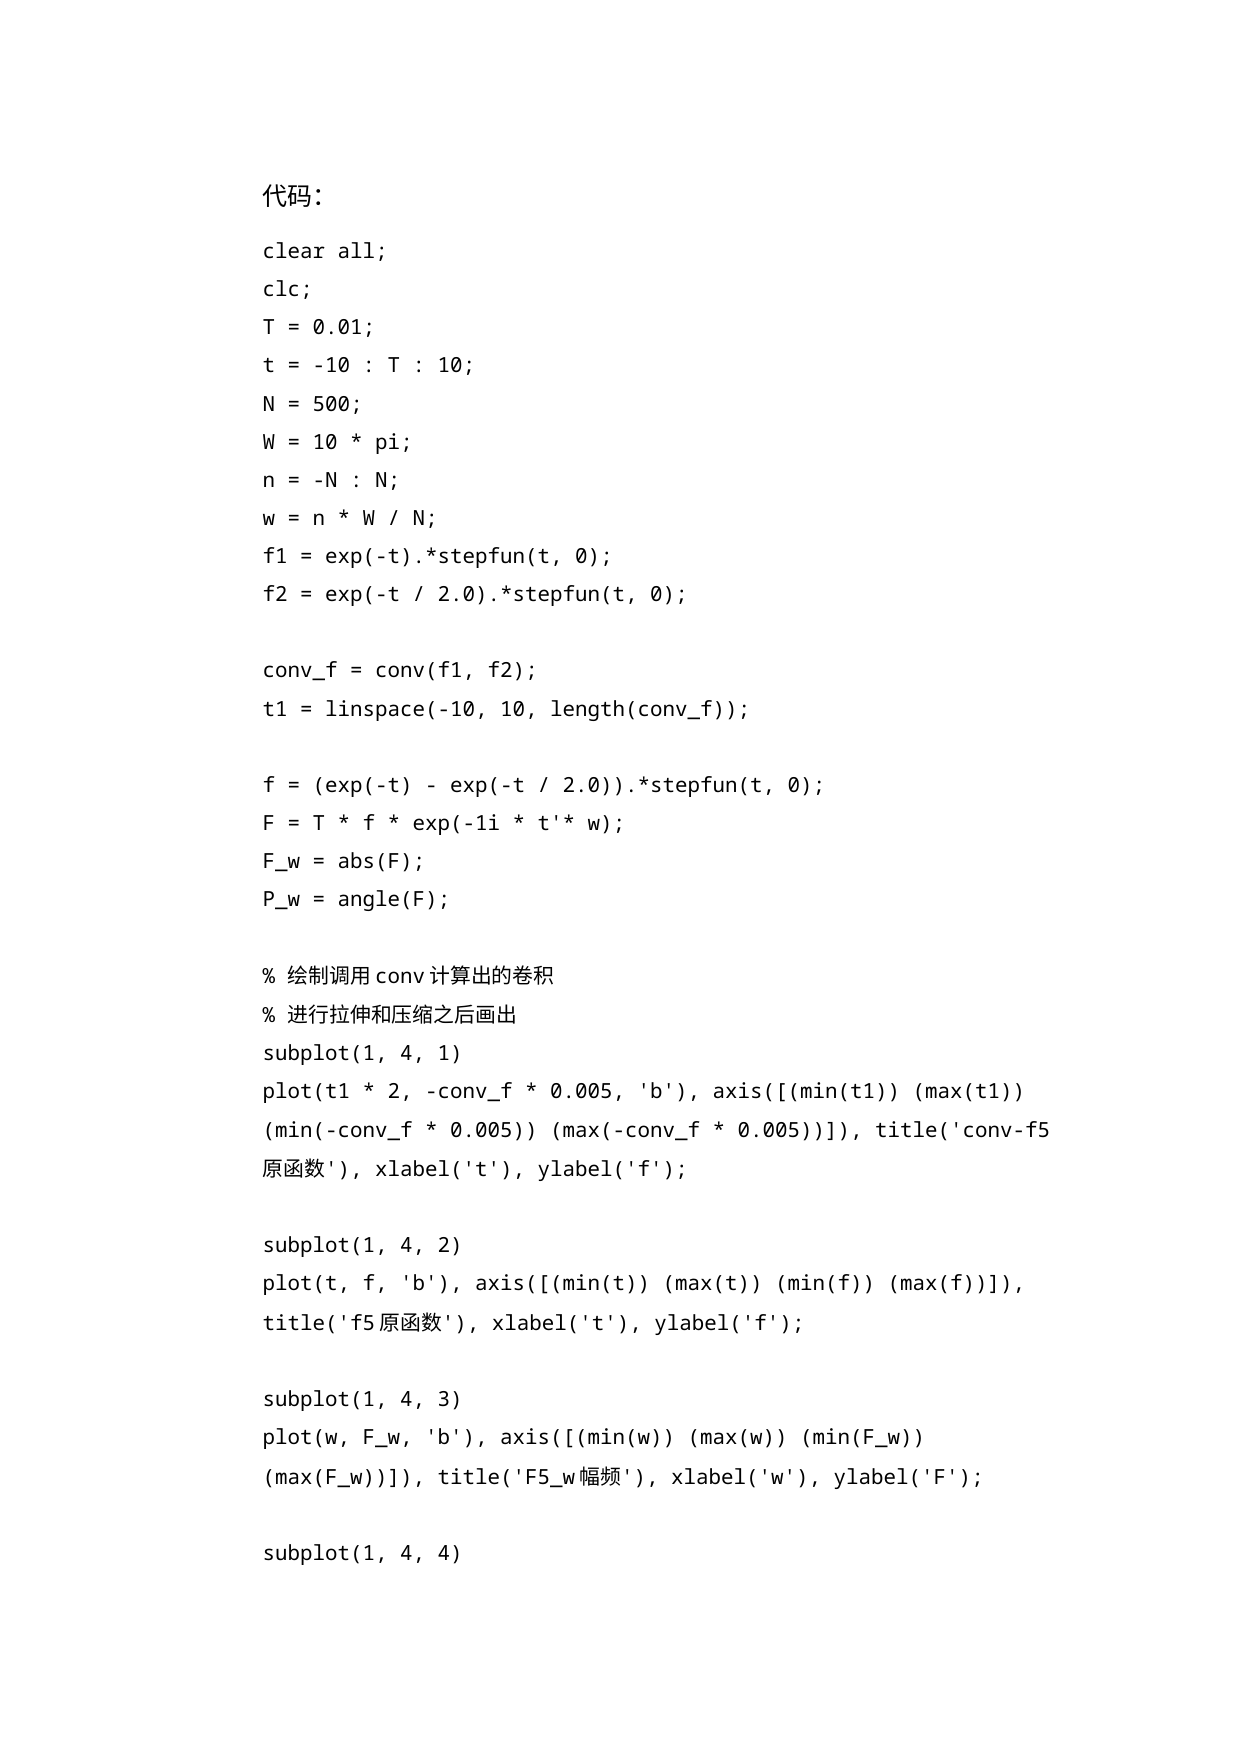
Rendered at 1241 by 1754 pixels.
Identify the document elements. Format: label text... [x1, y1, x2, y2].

list conv_f = conv(f1, f2); [262, 653, 1053, 686]
list plot(t1 * 2, -conv_f * 0.005, 'b'), axis([(min(t1)) (max(t1)) (min(-conv_f * 0.005)) (max(-conv_f * 0.005))]), title('conv-f5原函数'), xlabel('t'), ylabel('f'); [262, 1074, 1053, 1184]
list F = T * f * exp(-1i * t'* w); [262, 806, 1053, 838]
list % 进行拉伸和压缩之后画出 [262, 997, 1053, 1029]
list t = -10 : T : 10; [262, 348, 1053, 381]
list t1 = linspace(-10, 10, length(conv_f)); [262, 692, 1053, 724]
list f = (exp(-t) - exp(-t / 2.0)).*stepfun(t, 0); [262, 768, 1053, 800]
list f2 = exp(-t / 2.0).*stepfun(t, 0); [262, 577, 1053, 610]
list clc; [262, 272, 1053, 305]
list subplot(1, 4, 2) [262, 1228, 1053, 1261]
list subplot(1, 4, 4) [262, 1536, 1053, 1568]
list clear all; [262, 234, 1053, 267]
list W = 10 * pi; [262, 425, 1053, 457]
list N = 500; [262, 387, 1053, 419]
list T = 0.01; [262, 310, 1053, 343]
list w = n * W / N; [262, 501, 1053, 533]
list f1 = exp(-t).*stepfun(t, 0); [262, 539, 1053, 572]
list % 绘制调用conv计算出的卷积 [262, 958, 1053, 991]
list subplot(1, 4, 3) [262, 1382, 1053, 1414]
list plot(w, F_w, 'b'), axis([(min(w)) (max(w)) (min(F_w)) (max(F_w))]), title('F5_w幅频'), xlabel('w'), ylabel('F'); [262, 1420, 1053, 1492]
list plot(t, f, 'b'), axis([(min(t)) (max(t)) (min(f)) (max(f))]), title('f5原函数'), xlabel('t'), ylabel('f'); [262, 1266, 1053, 1338]
list P_w = angle(F); [262, 882, 1053, 915]
list F_w = abs(F); [262, 844, 1053, 877]
list subplot(1, 4, 1) [262, 1036, 1053, 1068]
list 代码： [262, 162, 1053, 227]
list n = -N : N; [262, 463, 1053, 495]
